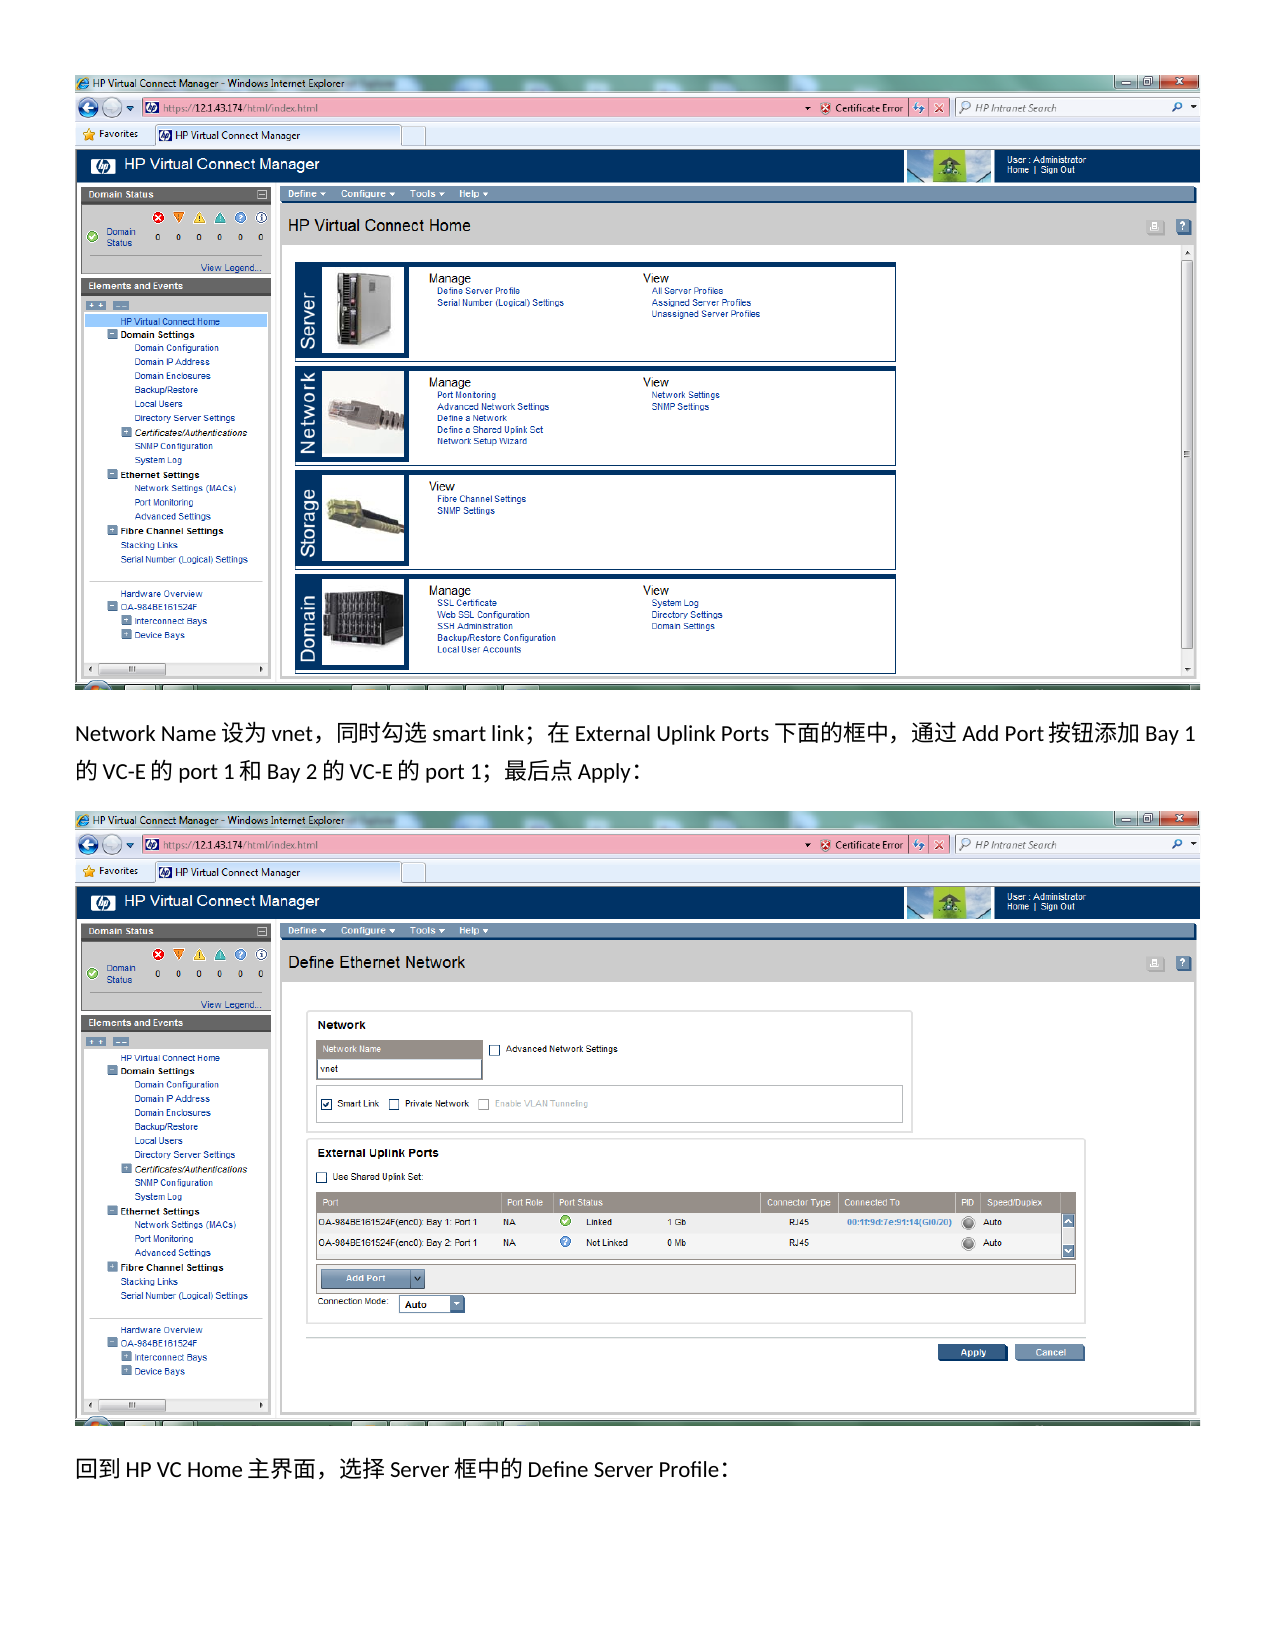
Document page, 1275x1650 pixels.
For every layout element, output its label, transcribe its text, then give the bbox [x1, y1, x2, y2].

text 回到HP VC Home主界面，选择Server框中的Define Server Profile： [75, 1451, 1200, 1484]
picture [75, 75, 1200, 690]
text Network Name设为vnet，同时勾选smart link；在External Uplink Ports下面的框中，通过Add Port按钮添加Bay 1的VC-E的port 1和Bay 2的VC-E的port 1；最后点Apply： [75, 714, 1200, 786]
picture [75, 811, 1200, 1426]
